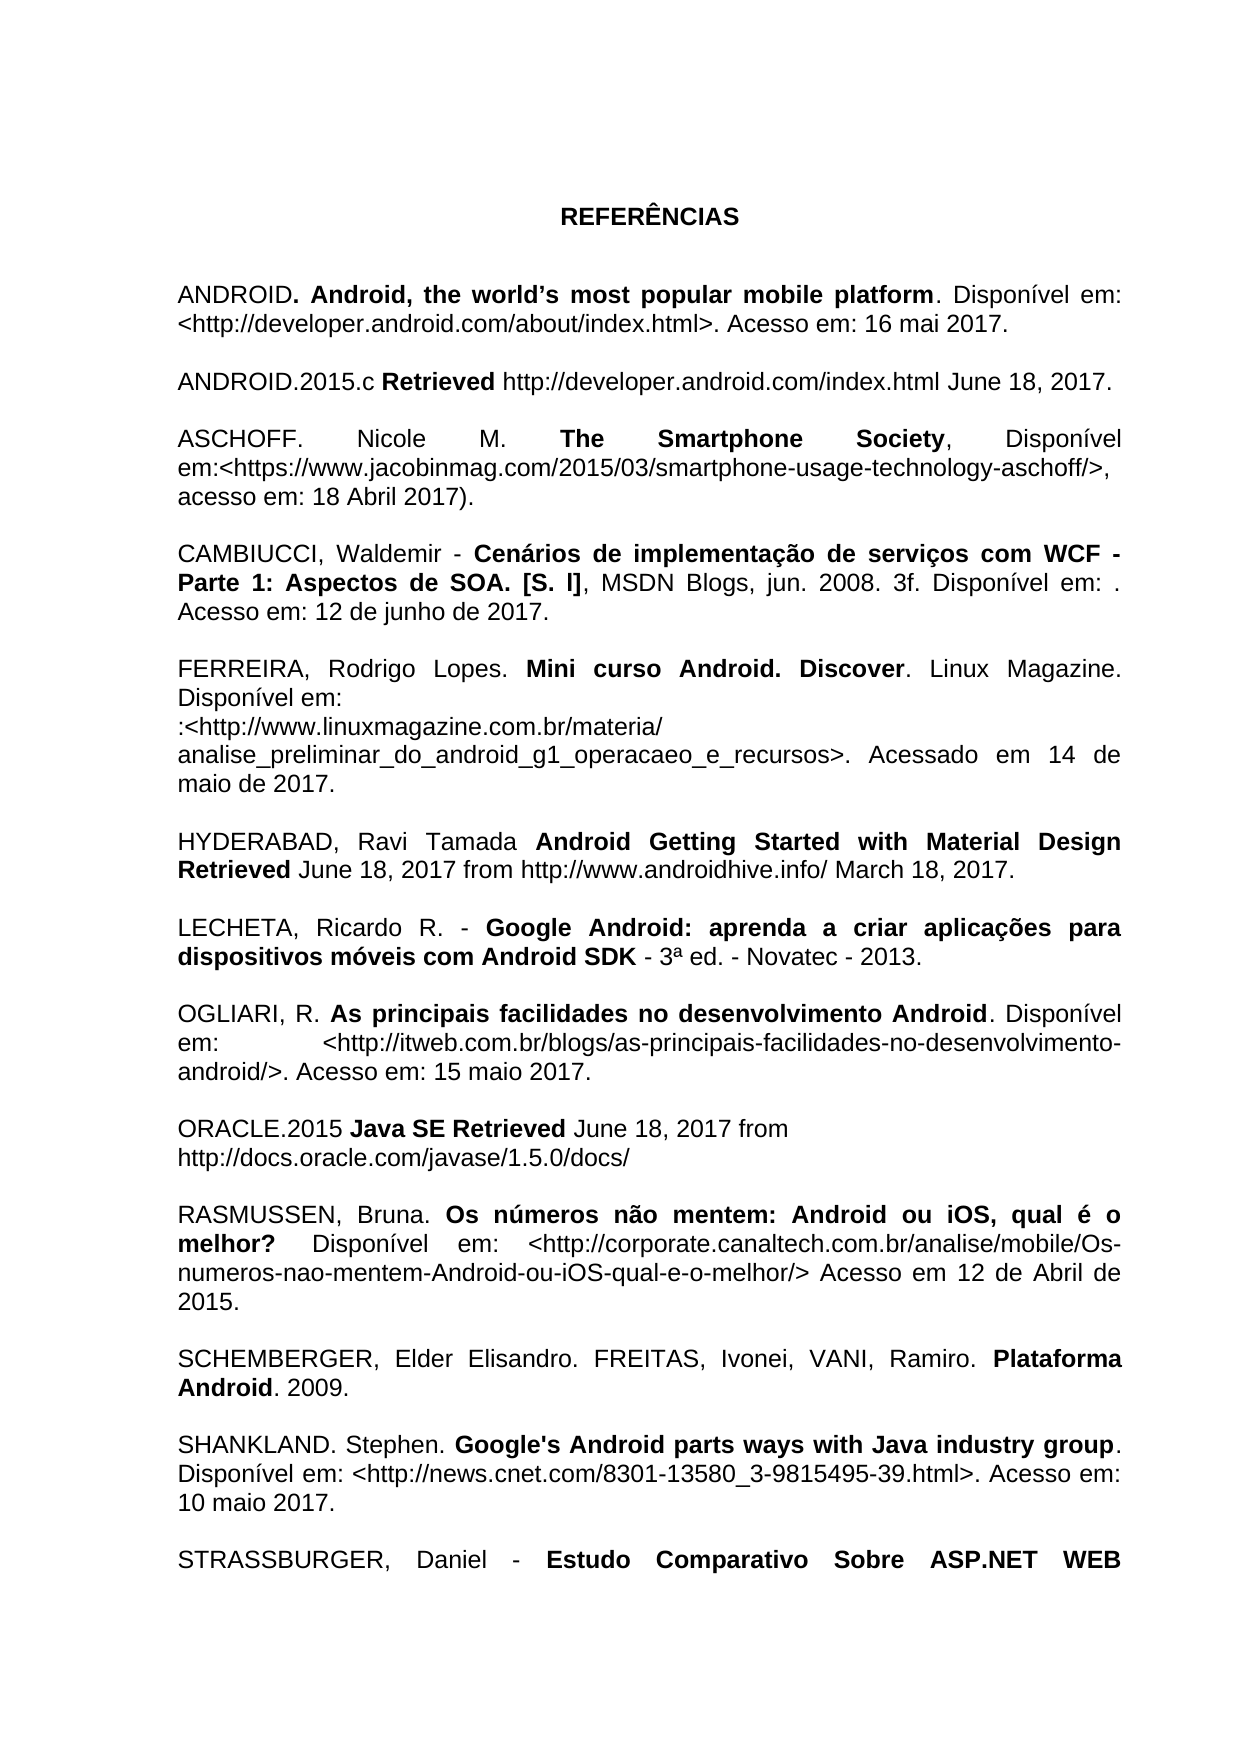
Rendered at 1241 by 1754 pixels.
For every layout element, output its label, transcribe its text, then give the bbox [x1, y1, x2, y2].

text CAMBIUCCI, Waldemir - Cenários de implementação de serviços com WCF - Parte 1: Aspectos de SOA. [S. l], MSDN Blogs, jun. 2008. 3f. Disponível em: . Acesso em: 12 de junho de 2017. [177, 539, 1122, 625]
text ANDROID. Android, the world’s most popular mobile platform. Disponível em: <http://developer.android.com/about/index.html>. Acesso em: 16 mai 2017. [177, 280, 1122, 338]
text SCHEMBERGER, Elder Elisandro. FREITAS, Ivonei, VANI, Ramiro. Plataforma Android. 2009. [177, 1344, 1122, 1402]
text REFERÊNCIAS [177, 202, 1122, 231]
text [177, 1545, 1122, 1574]
text LECHETA, Ricardo R. - Google Android: aprenda a criar aplicações para dispositivos móveis com Android SDK - 3ª ed. - Novatec - 2013. [177, 913, 1122, 970]
text ORACLE.2015 Java SE Retrieved June 18, 2017 from http://docs.oracle.com/javase/1.5.0/docs/ [177, 1114, 1122, 1172]
text SHANKLAND. Stephen. Google's Android parts ways with Java industry group. Disponível em: <http://news.cnet.com/8301-13580_3-9815495-39.html>. Acesso em: 10 maio 2017. [177, 1430, 1122, 1517]
text ASCHOFF. Nicole M. The Smartphone Society, Disponível em:<https://www.jacobinmag.com/2015/03/smartphone-usage-technology-aschoff/>, acesso em: 18 Abril 2017). [177, 424, 1122, 510]
text :<http://www.linuxmagazine.com.br/materia/analise_preliminar_do_android_g1_operacaeo_e_recursos>. Acessado em 14 de maio de 2017. [177, 712, 1122, 798]
text HYDERABAD, Ravi Tamada Android Getting Started with Material Design Retrieved June 18, 2017 from http://www.androidhive.info/ March 18, 2017. [177, 827, 1122, 884]
text OGLIARI, R. As principais facilidades no desenvolvimento Android. Disponível em: <http://itweb.com.br/blogs/as-principais-facilidades-no-desenvolvimento-android/>. Acesso em: 15 maio 2017. [177, 999, 1122, 1085]
text FERREIRA, Rodrigo Lopes. Mini curso Android. Discover. Linux Magazine. Disponível em: [177, 654, 1122, 712]
text RASMUSSEN, Bruna. Os números não mentem: Android ou iOS, qual é o melhor? Disponível em: <http://corporate.canaltech.com.br/analise/mobile/Os-numeros-nao-mentem-Android-ou-iOS-qual-e-o-melhor/> Acesso em 12 de Abril de 2015. [177, 1200, 1122, 1315]
text ANDROID.2015.c Retrieved http://developer.android.com/index.html June 18, 2017. [177, 367, 1122, 395]
